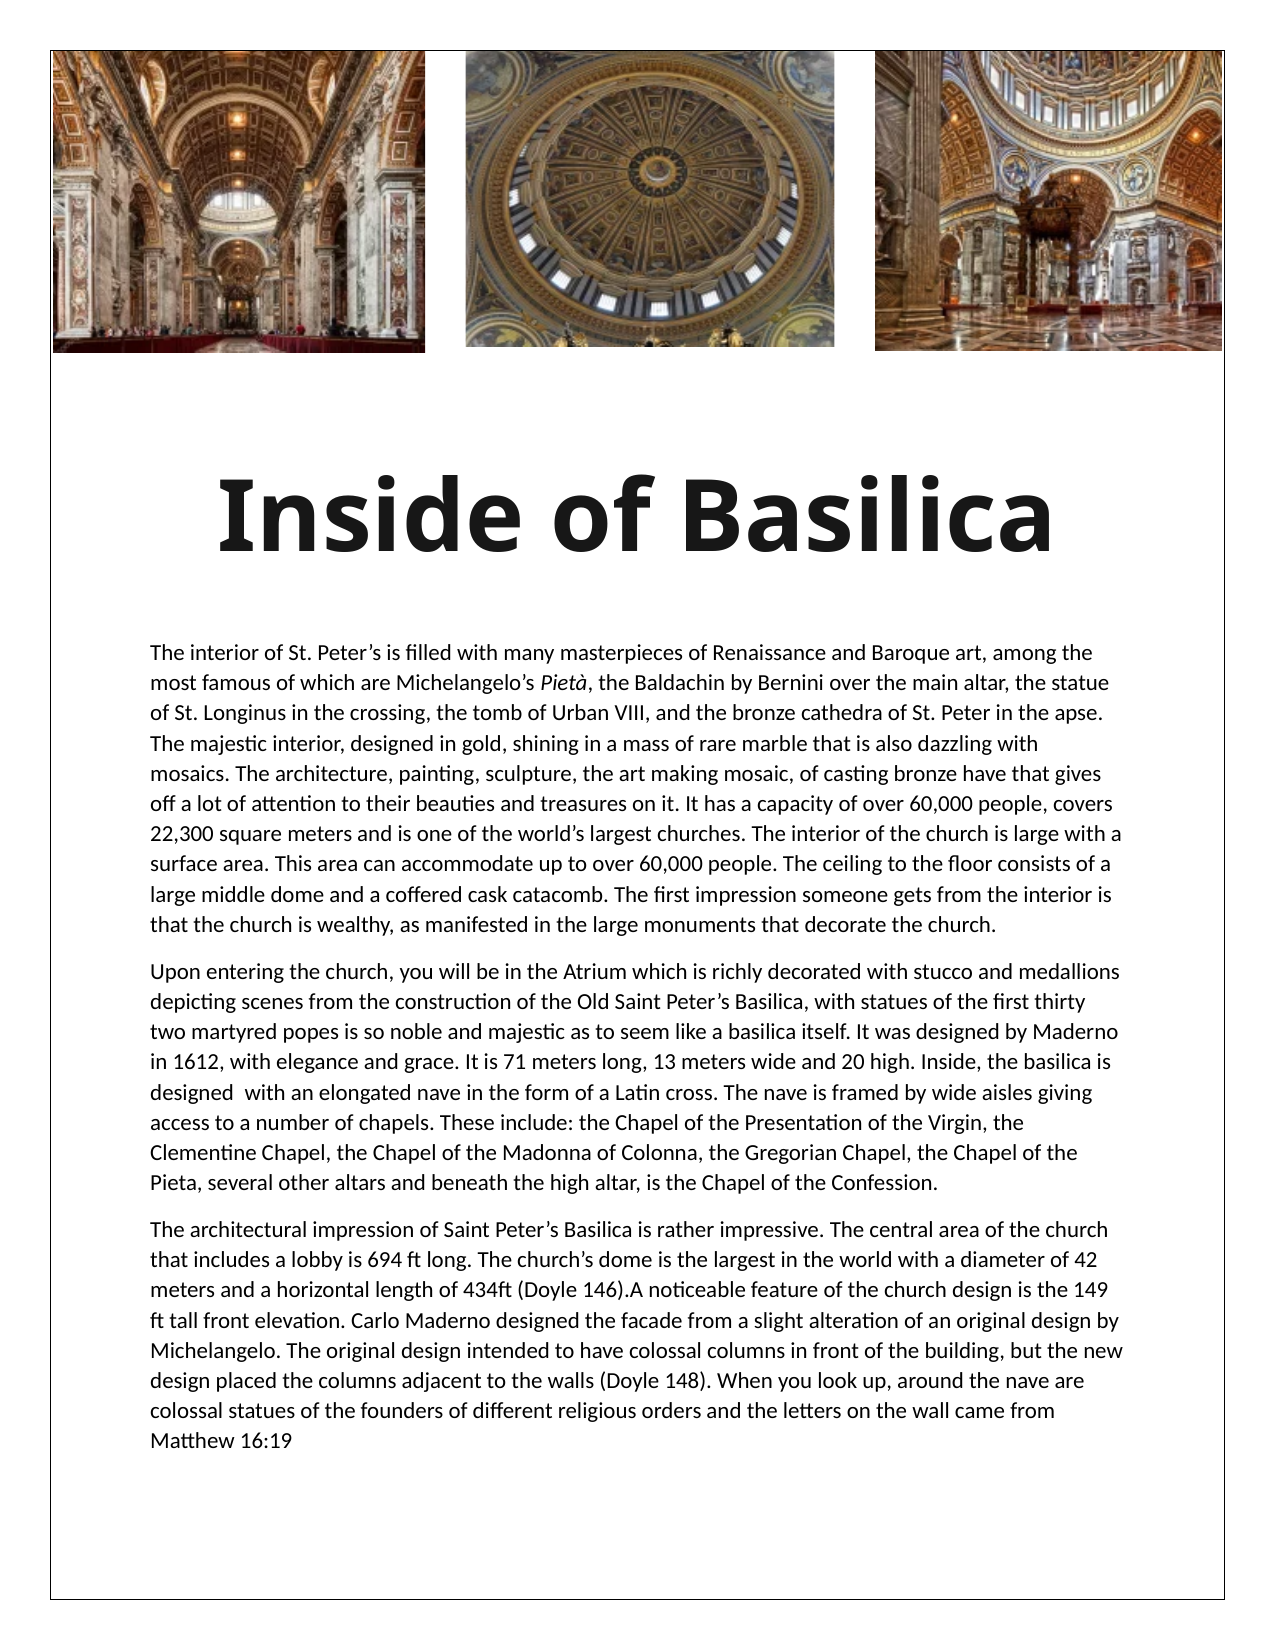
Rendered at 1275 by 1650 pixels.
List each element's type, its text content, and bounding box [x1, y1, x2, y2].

subtitle Inside of Basilica [150, 150, 1125, 580]
picture [875, 51, 1222, 351]
text Upon entering the church, you will be in the Atrium which is richly decorated with stucco and medallions depicting scenes from the construction of the Old Saint Peter’s Basilica, with statues of the first thirty two martyred popes is so noble and majestic as to seem like a basilica itself. It was designed by Maderno in 1612, with elegance and grace. It is 71 meters long, 13 meters wide and 20 high. Inside, the basilica is designed with an elongated nave in the form of a Latin cross. The nave is framed by wide aisles giving access to a number of chapels. These include: the Chapel of the Presentation of the Virgin, the Clementine Chapel, the Chapel of the Madonna of Colonna, the Gregorian Chapel, the Chapel of the Pieta, several other altars and beneath the high altar, is the Chapel of the Confession. [150, 957, 1125, 1196]
picture [465, 51, 835, 347]
picture [53, 51, 426, 353]
text The architectural impression of Saint Peter’s Basilica is rather impressive. The central area of the church that includes a lobby is 694 ft long. The church’s dome is the largest in the world with a diameter of 42 meters and a horizontal length of 434ft (Doyle 146).A noticeable feature of the church design is the 149 ft tall front elevation. Carlo Maderno designed the facade from a slight alteration of an original design by Michelangelo. The original design intended to have colossal columns in front of the building, but the new design placed the columns adjacent to the walls (Doyle 148). When you look up, around the nave are colossal statues of the founders of different religious orders and the letters on the wall came from Matthew 16:19 [150, 1215, 1125, 1455]
text The interior of St. Peter’s is filled with many masterpieces of Renaissance and Baroque art, among the most famous of which are Michelangelo’s Pietà, the Baldachin by Bernini over the main altar, the statue of St. Longinus in the crossing, the tomb of Urban VIII, and the bronze cathedra of St. Peter in the apse. The majestic interior, designed in gold, shining in a mass of rare marble that is also dazzling with mosaics. The architecture, painting, sculpture, the art making mosaic, of casting bronze have that gives off a lot of attention to their beauties and treasures on it. It has a capacity of over 60,000 people, covers 22,300 square meters and is one of the world’s largest churches. The interior of the church is large with a surface area. This area can accommodate up to over 60,000 people. The ceiling to the floor consists of a large middle dome and a coffered cask catacomb. The first impression someone gets from the interior is that the church is wealthy, as manifested in the large monuments that decorate the church. [150, 638, 1125, 938]
